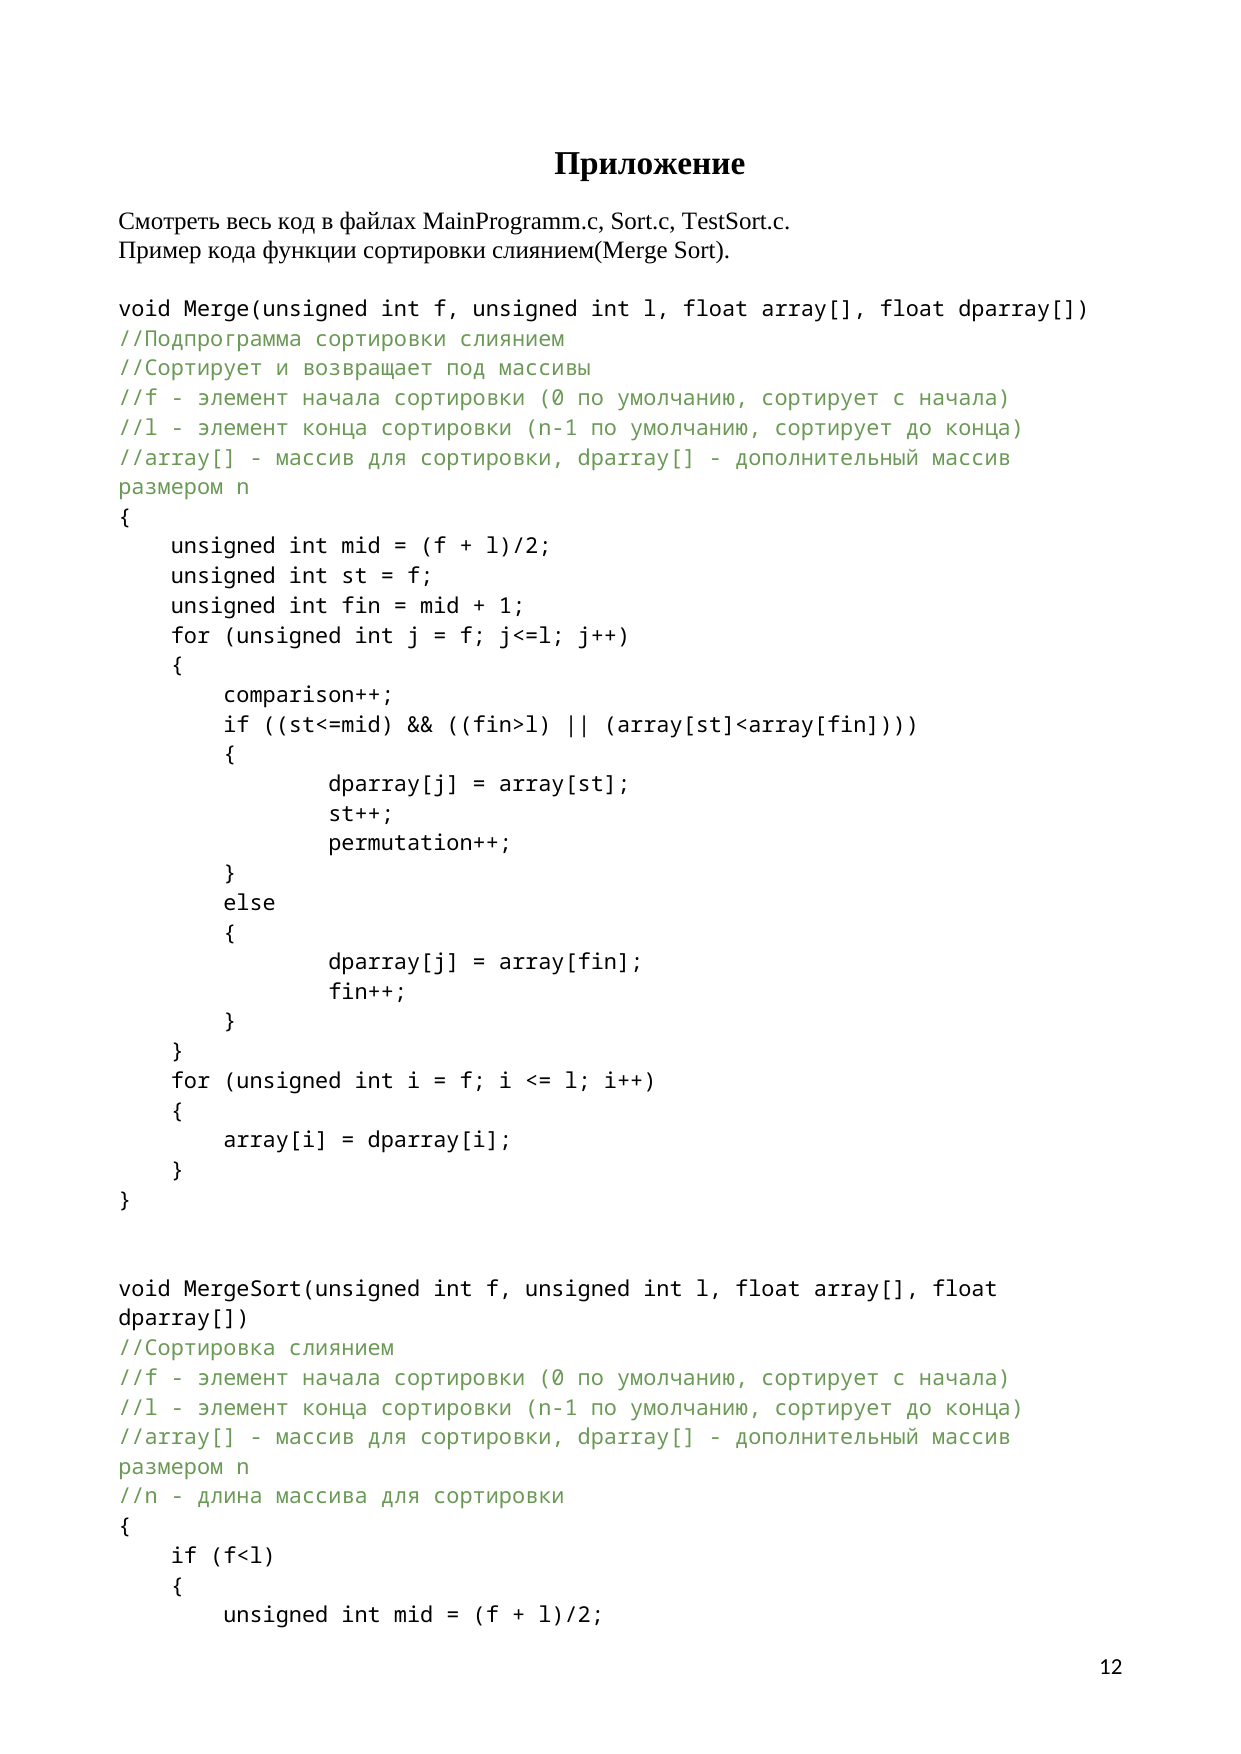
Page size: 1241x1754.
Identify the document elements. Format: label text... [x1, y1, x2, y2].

text { [118, 501, 1122, 530]
text } [118, 1183, 1122, 1213]
text for (unsigned int i = f; i <= l; i++) [118, 1064, 1122, 1094]
text } [118, 1154, 1122, 1183]
text //array[] - массив для сортировки, dparray[] - дополнительный массив размером n [118, 1421, 1122, 1480]
text unsigned int st = f; [118, 560, 1122, 589]
text { [118, 649, 1122, 679]
text permutation++; [118, 827, 1122, 857]
text //f - элемент начала сортировки (0 по умолчанию, сортирует с начала) [118, 1361, 1122, 1391]
text dparray[j] = array[st]; [118, 768, 1122, 797]
text //Сортирует и возвращает под массивы [118, 352, 1122, 382]
text } [118, 1005, 1122, 1035]
text //array[] - массив для сортировки, dparray[] - дополнительный массив размером n [118, 441, 1122, 501]
text //n - длина массива для сортировки [118, 1480, 1122, 1510]
text unsigned int mid = (f + l)/2; [118, 1599, 1122, 1629]
text void Merge(unsigned int f, unsigned int l, float array[], float dparray[]) [118, 293, 1122, 322]
text //f - элемент начала сортировки (0 по умолчанию, сортирует с начала) [118, 382, 1122, 411]
subtitle Приложение [118, 143, 1122, 181]
text fin++; [118, 976, 1122, 1005]
text { [118, 1510, 1122, 1539]
text unsigned int fin = mid + 1; [118, 589, 1122, 619]
text else [118, 886, 1122, 916]
text { [118, 738, 1122, 768]
text void MergeSort(unsigned int f, unsigned int l, float array[], float dparray[]) [118, 1272, 1122, 1332]
text for (unsigned int j = f; j<=l; j++) [118, 619, 1122, 649]
text Смотреть весь код в файлах MainProgramm.c, Sort.c, TestSort.c. [118, 206, 1122, 235]
text { [118, 916, 1122, 946]
text if ((st<=mid) && ((fin>l) || (array[st]<array[fin]))) [118, 708, 1122, 738]
text { [118, 1094, 1122, 1124]
text //l - элемент конца сортировки (n-1 по умолчанию, сортирует до конца) [118, 411, 1122, 441]
text st++; [118, 797, 1122, 827]
text //l - элемент конца сортировки (n-1 по умолчанию, сортирует до конца) [118, 1391, 1122, 1421]
text dparray[j] = array[fin]; [118, 946, 1122, 976]
text array[i] = dparray[i]; [118, 1124, 1122, 1154]
text //Сортировка слиянием [118, 1332, 1122, 1361]
text { [118, 1569, 1122, 1599]
text //Подпрограмма сортировки слиянием [118, 322, 1122, 352]
text if (f<l) [118, 1539, 1122, 1569]
text comparison++; [118, 679, 1122, 708]
text unsigned int mid = (f + l)/2; [118, 530, 1122, 560]
text } [118, 1035, 1122, 1064]
text } [118, 857, 1122, 886]
text Пример кода функции сортировки слиянием(Merge Sort). [118, 235, 1122, 264]
